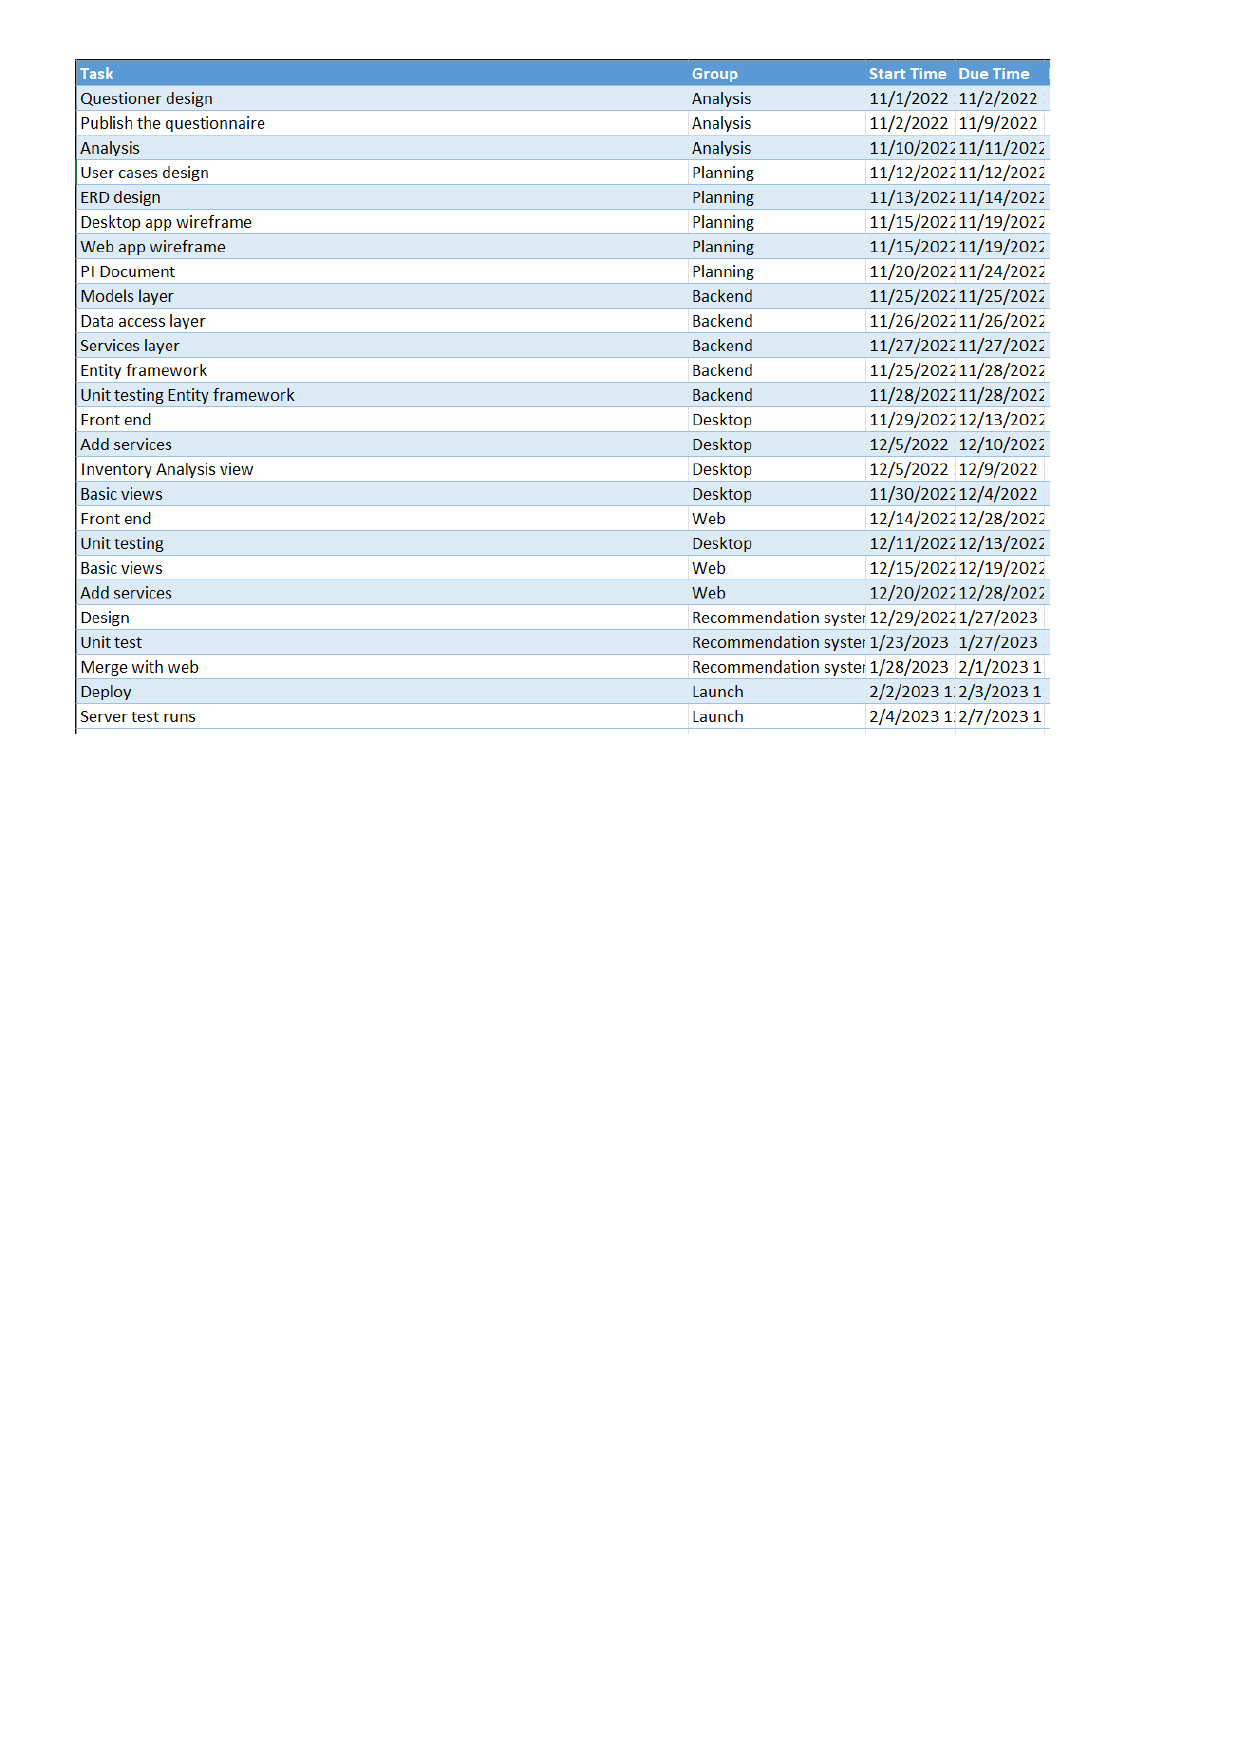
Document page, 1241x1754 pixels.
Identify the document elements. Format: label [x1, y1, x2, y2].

picture [75, 59, 1050, 734]
